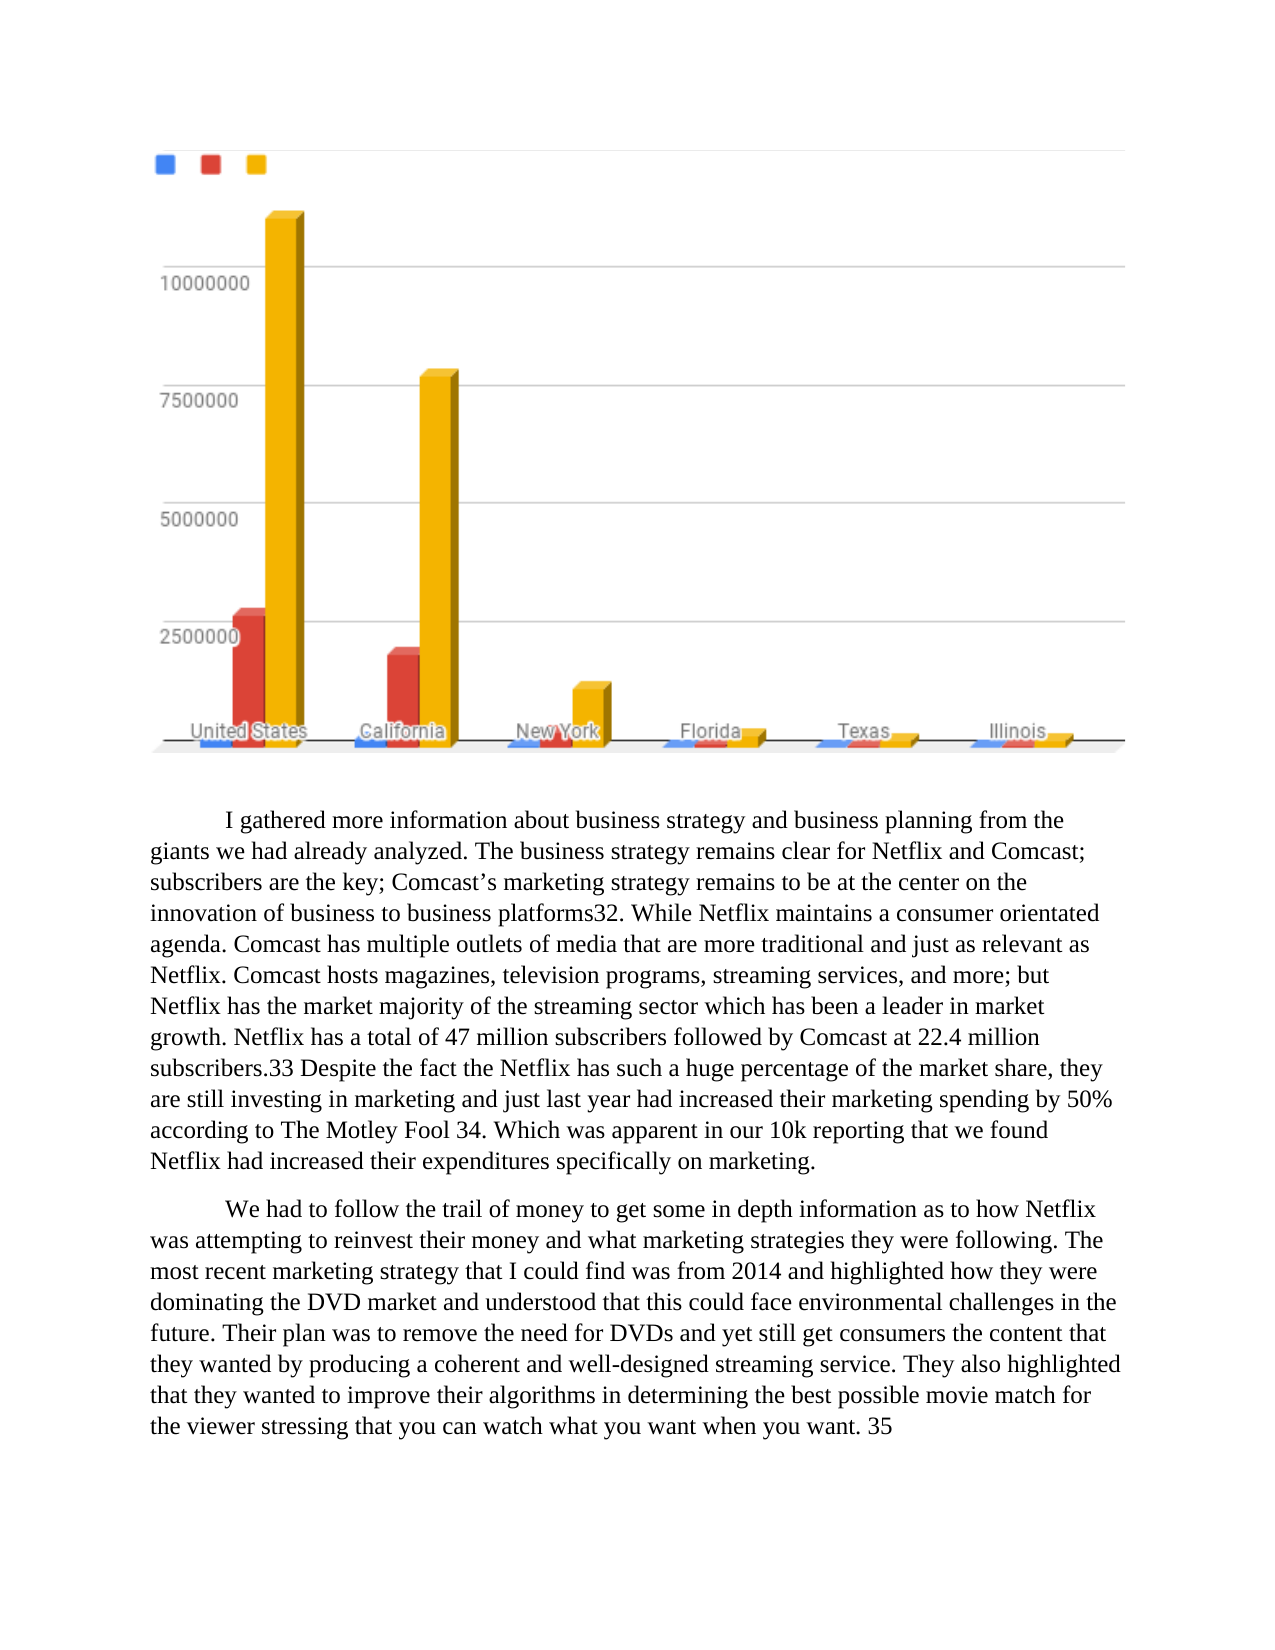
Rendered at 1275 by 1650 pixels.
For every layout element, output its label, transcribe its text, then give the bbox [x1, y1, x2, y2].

text I gathered more information about business strategy and business planning from the giants we had already analyzed. The business strategy remains clear for Netflix and Comcast; subscribers are the key; Comcast’s marketing strategy remains to be at the center on the innovation of business to business platforms32. While Netflix maintains a consumer orientated agenda. Comcast has multiple outlets of media that are more traditional and just as relevant as Netflix. Comcast hosts magazines, television programs, streaming services, and more; but Netflix has the market majority of the streaming sector which has been a leader in market growth. Netflix has a total of 47 million subscribers followed by Comcast at 22.4 million subscribers.33 Despite the fact the Netflix has such a huge percentage of the market share, they are still investing in marketing and just last year had increased their marketing spending by 50% according to The Motley Fool 34. Which was apparent in our 10k reporting that we found Netflix had increased their expenditures specifically on marketing. [150, 805, 1125, 1175]
picture [150, 150, 1125, 753]
text We had to follow the trail of money to get some in depth information as to how Netflix was attempting to reinvest their money and what marketing strategies they were following. The most recent marketing strategy that I could find was from 2014 and highlighted how they were dominating the DVD market and understood that this could face environmental challenges in the future. Their plan was to remove the need for DVDs and yet still get consumers the content that they wanted by producing a coherent and well-designed streaming service. They also highlighted that they wanted to improve their algorithms in determining the best possible movie match for the viewer stressing that you can watch what you want when you want. 35 [150, 1194, 1125, 1440]
